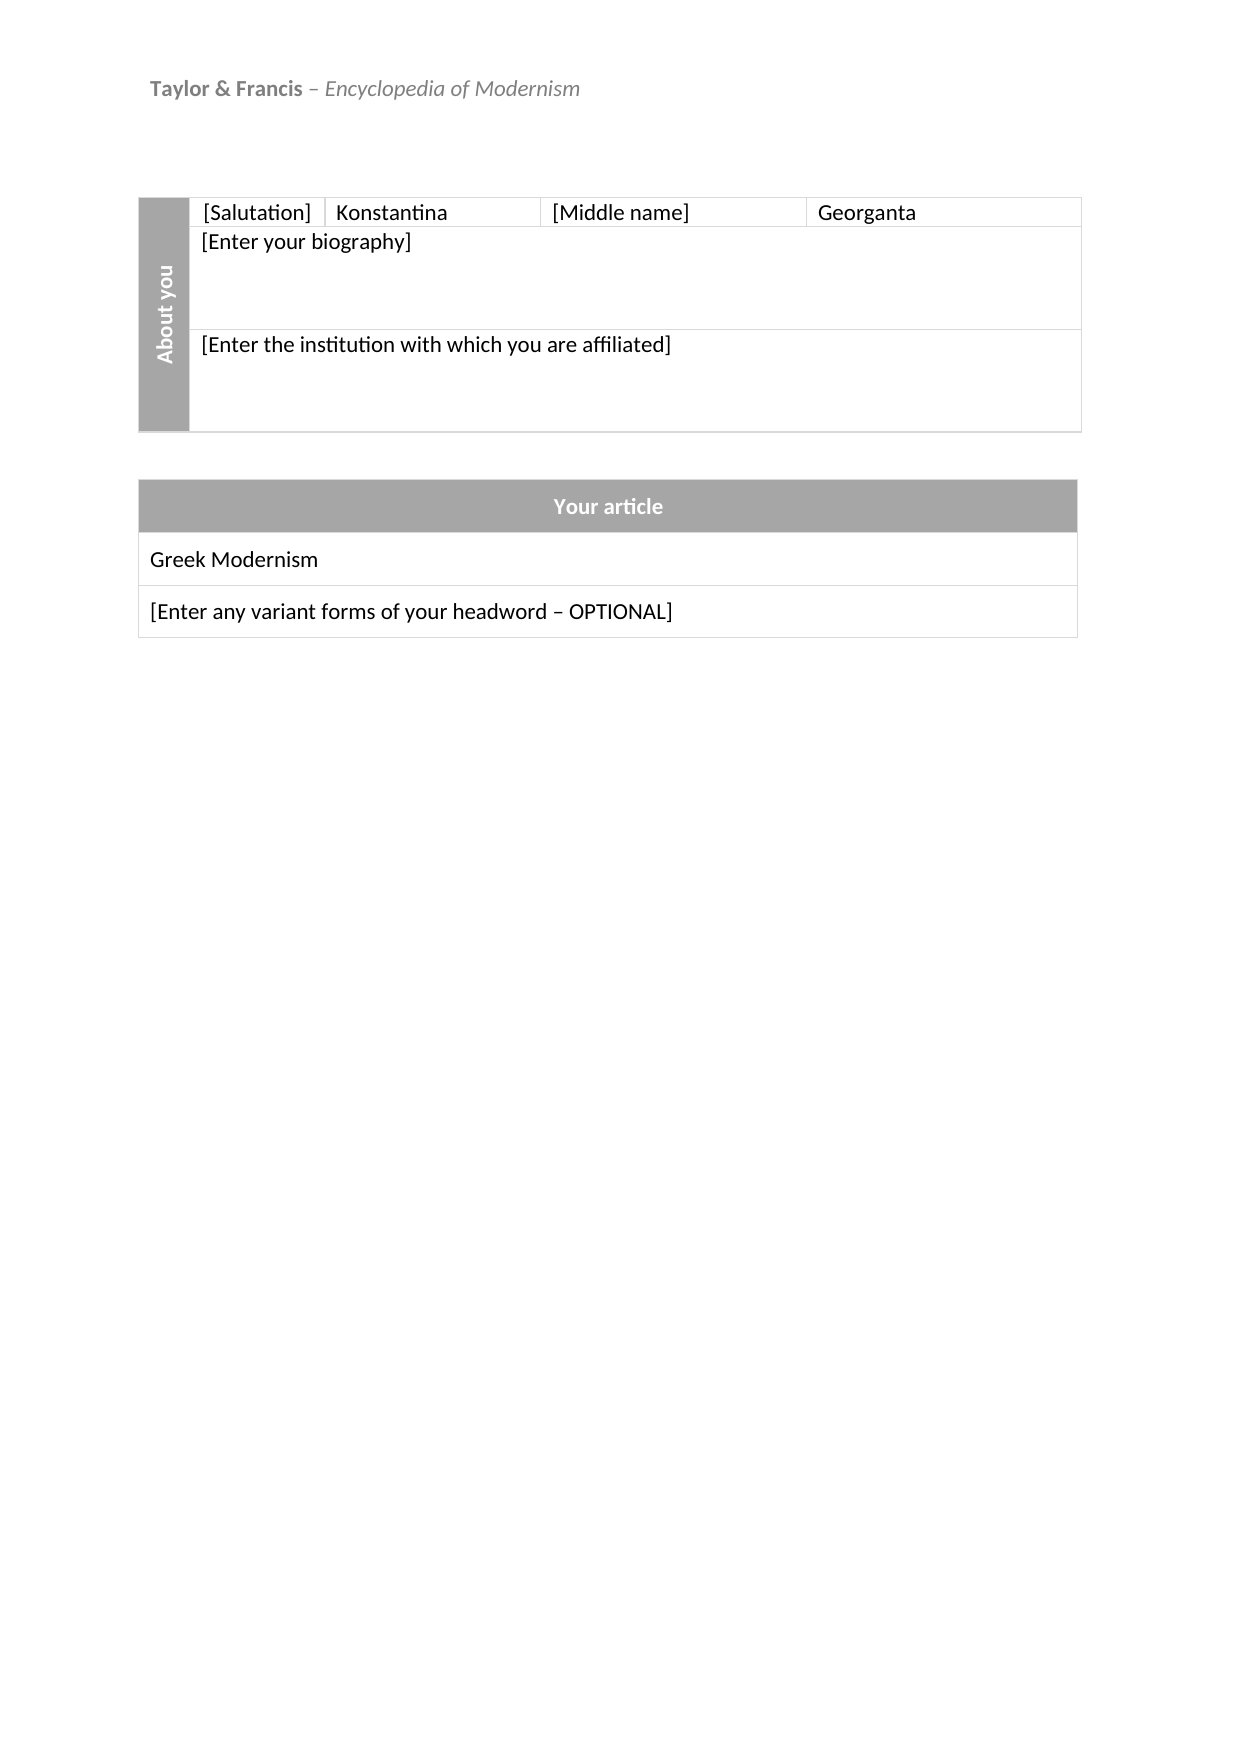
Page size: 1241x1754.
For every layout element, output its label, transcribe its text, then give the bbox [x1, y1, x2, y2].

table_header About you [139, 198, 189, 431]
table_header Your article [139, 480, 1077, 532]
